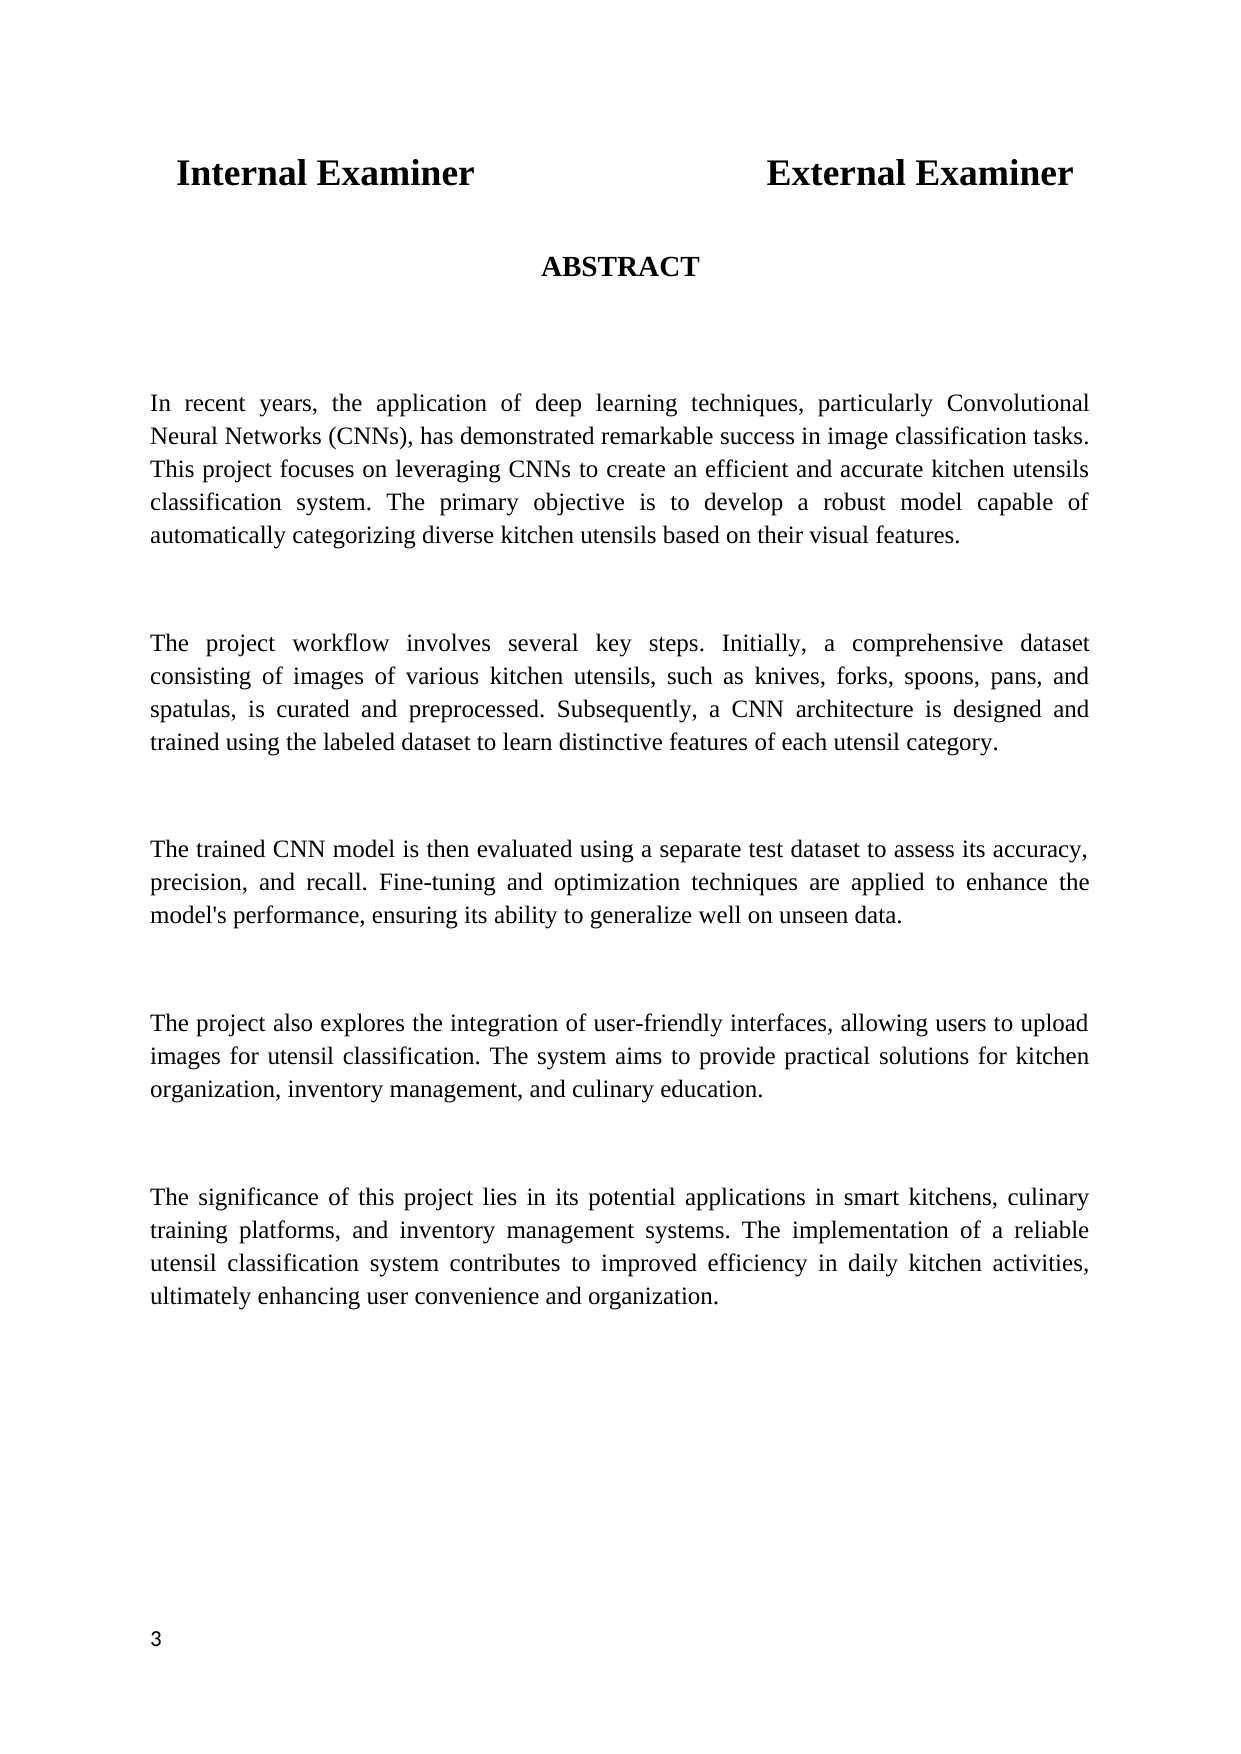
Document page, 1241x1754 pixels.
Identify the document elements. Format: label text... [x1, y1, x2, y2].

text Internal Examiner External Examiner [150, 150, 1090, 193]
text In recent years, the application of deep learning techniques, particularly Convolutional Neural Networks (CNNs), has demonstrated remarkable success in image classification tasks. This project focuses on leveraging CNNs to create an efficient and accurate kitchen utensils classification system. The primary objective is to develop a robust model capable of automatically categorizing diverse kitchen utensils based on their visual features. [150, 388, 1090, 549]
text The project also explores the integration of user-friendly interfaces, allowing users to upload images for utensil classification. The system aims to provide practical solutions for kitchen organization, inventory management, and culinary education. [150, 1008, 1090, 1103]
text ABSTRACT [150, 249, 1090, 283]
text The trained CNN model is then evaluated using a separate test dataset to assess its accuracy, precision, and recall. Fine-tuning and optimization techniques are applied to enhance the model's performance, ensuring its ability to generalize well on unseen data. [150, 834, 1090, 929]
text The project workflow involves several key steps. Initially, a comprehensive dataset consisting of images of various kitchen utensils, such as knives, forks, spoons, pans, and spatulas, is curated and preprocessed. Subsequently, a CNN architecture is designed and trained using the labeled dataset to learn distinctive features of each utensil category. [150, 628, 1090, 756]
text The significance of this project lies in its potential applications in smart kitchens, culinary training platforms, and inventory management systems. The implementation of a reliable utensil classification system contributes to improved efficiency in daily kitchen activities, ultimately enhancing user convenience and organization. [150, 1182, 1090, 1310]
